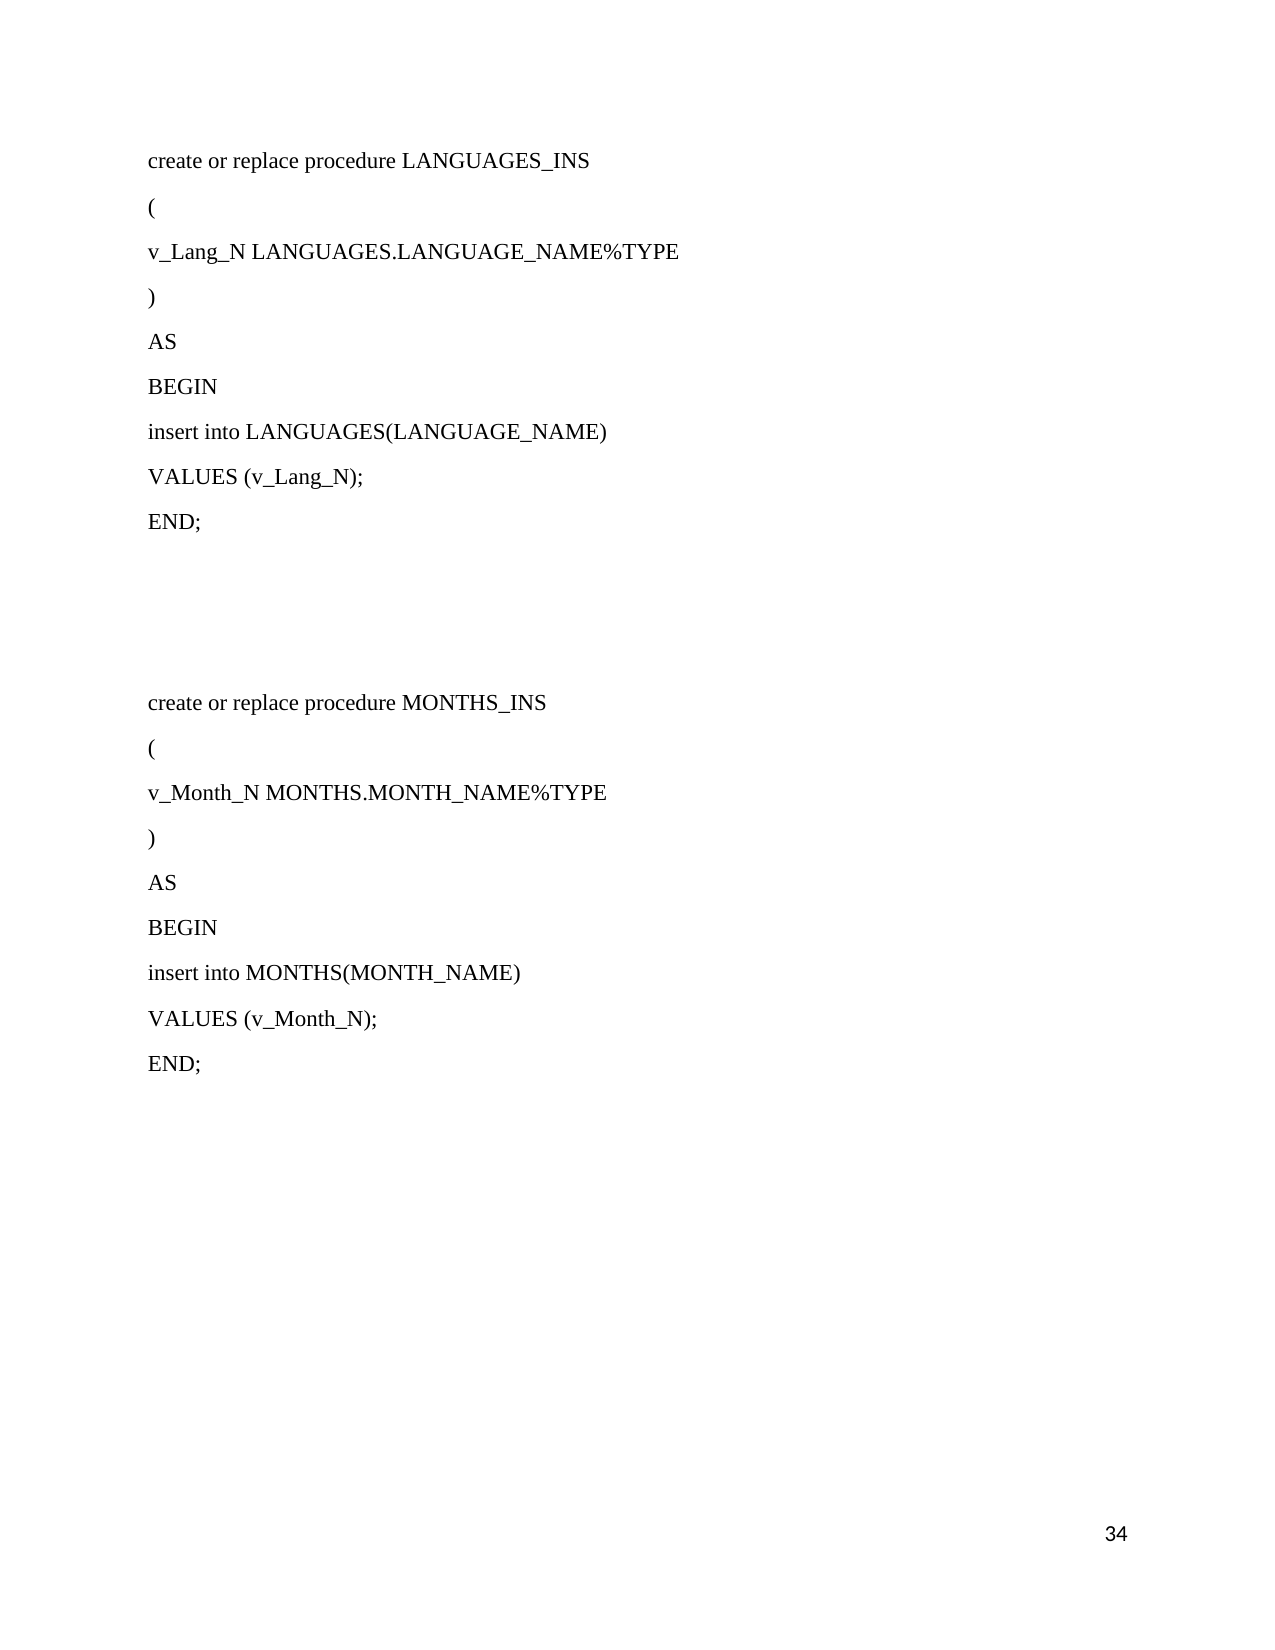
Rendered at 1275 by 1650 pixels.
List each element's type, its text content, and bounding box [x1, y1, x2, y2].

text AS [148, 328, 1127, 354]
text insert into LANGUAGES(LANGUAGE_NAME) [148, 418, 1127, 444]
text ) [148, 283, 1127, 309]
text ( [148, 193, 1127, 219]
text v_Lang_N LANGUAGES.LANGUAGE_NAME%TYPE [148, 238, 1127, 264]
text v_Month_N MONTHS.MONTH_NAME%TYPE [148, 779, 1127, 805]
text create or replace procedure LANGUAGES_INS [148, 148, 1127, 174]
text insert into MONTHS(MONTH_NAME) [148, 959, 1127, 986]
text END; [148, 508, 1127, 535]
text END; [148, 1050, 1127, 1076]
text AS [148, 869, 1127, 896]
text ( [148, 734, 1127, 760]
text BEGIN [148, 373, 1127, 399]
text ) [148, 824, 1127, 851]
text create or replace procedure MONTHS_INS [148, 689, 1127, 715]
text VALUES (v_Month_N); [148, 1004, 1127, 1031]
text VALUES (v_Lang_N); [148, 463, 1127, 490]
text BEGIN [148, 914, 1127, 941]
